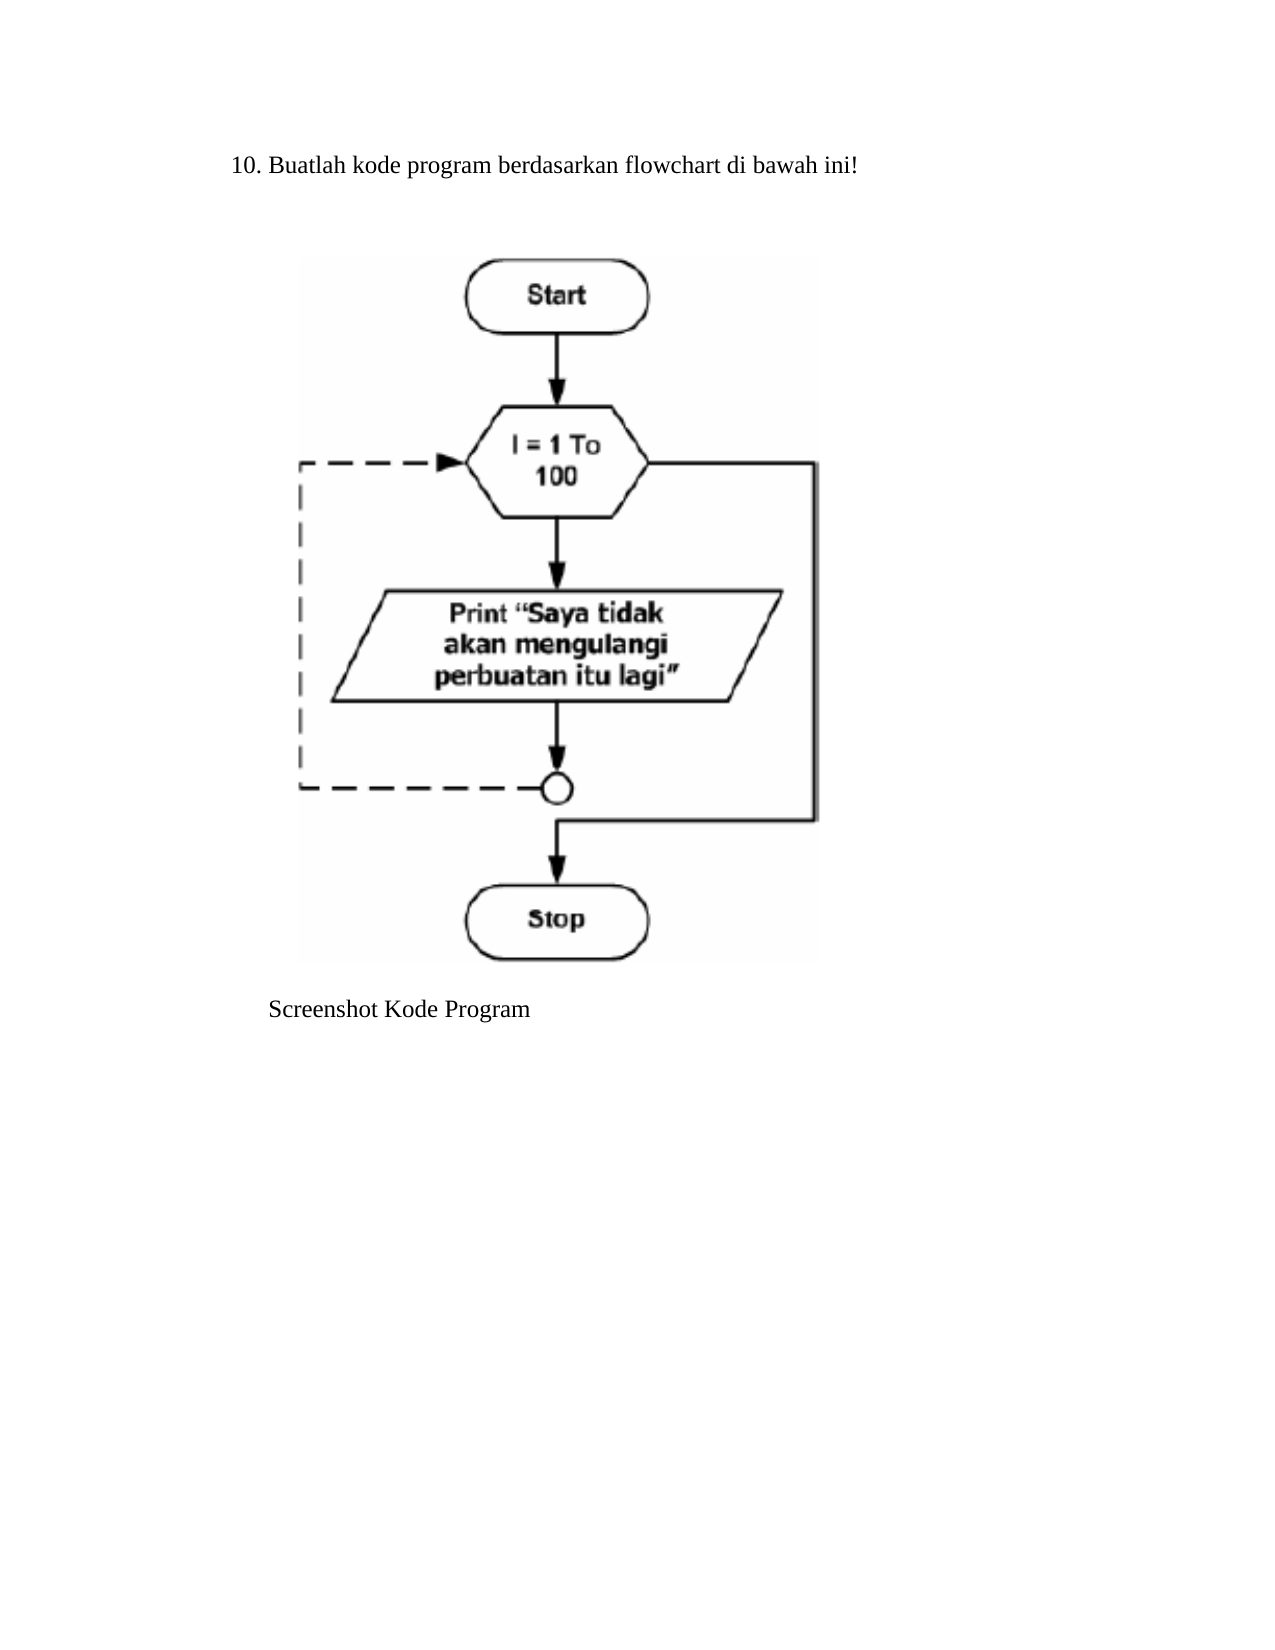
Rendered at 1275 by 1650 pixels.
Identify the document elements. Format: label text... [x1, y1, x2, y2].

text Screenshot Kode Program [268, 994, 1125, 1023]
list Buatlah kode program berdasarkan flowchart di bawah ini! [231, 150, 1125, 179]
picture [268, 236, 853, 979]
